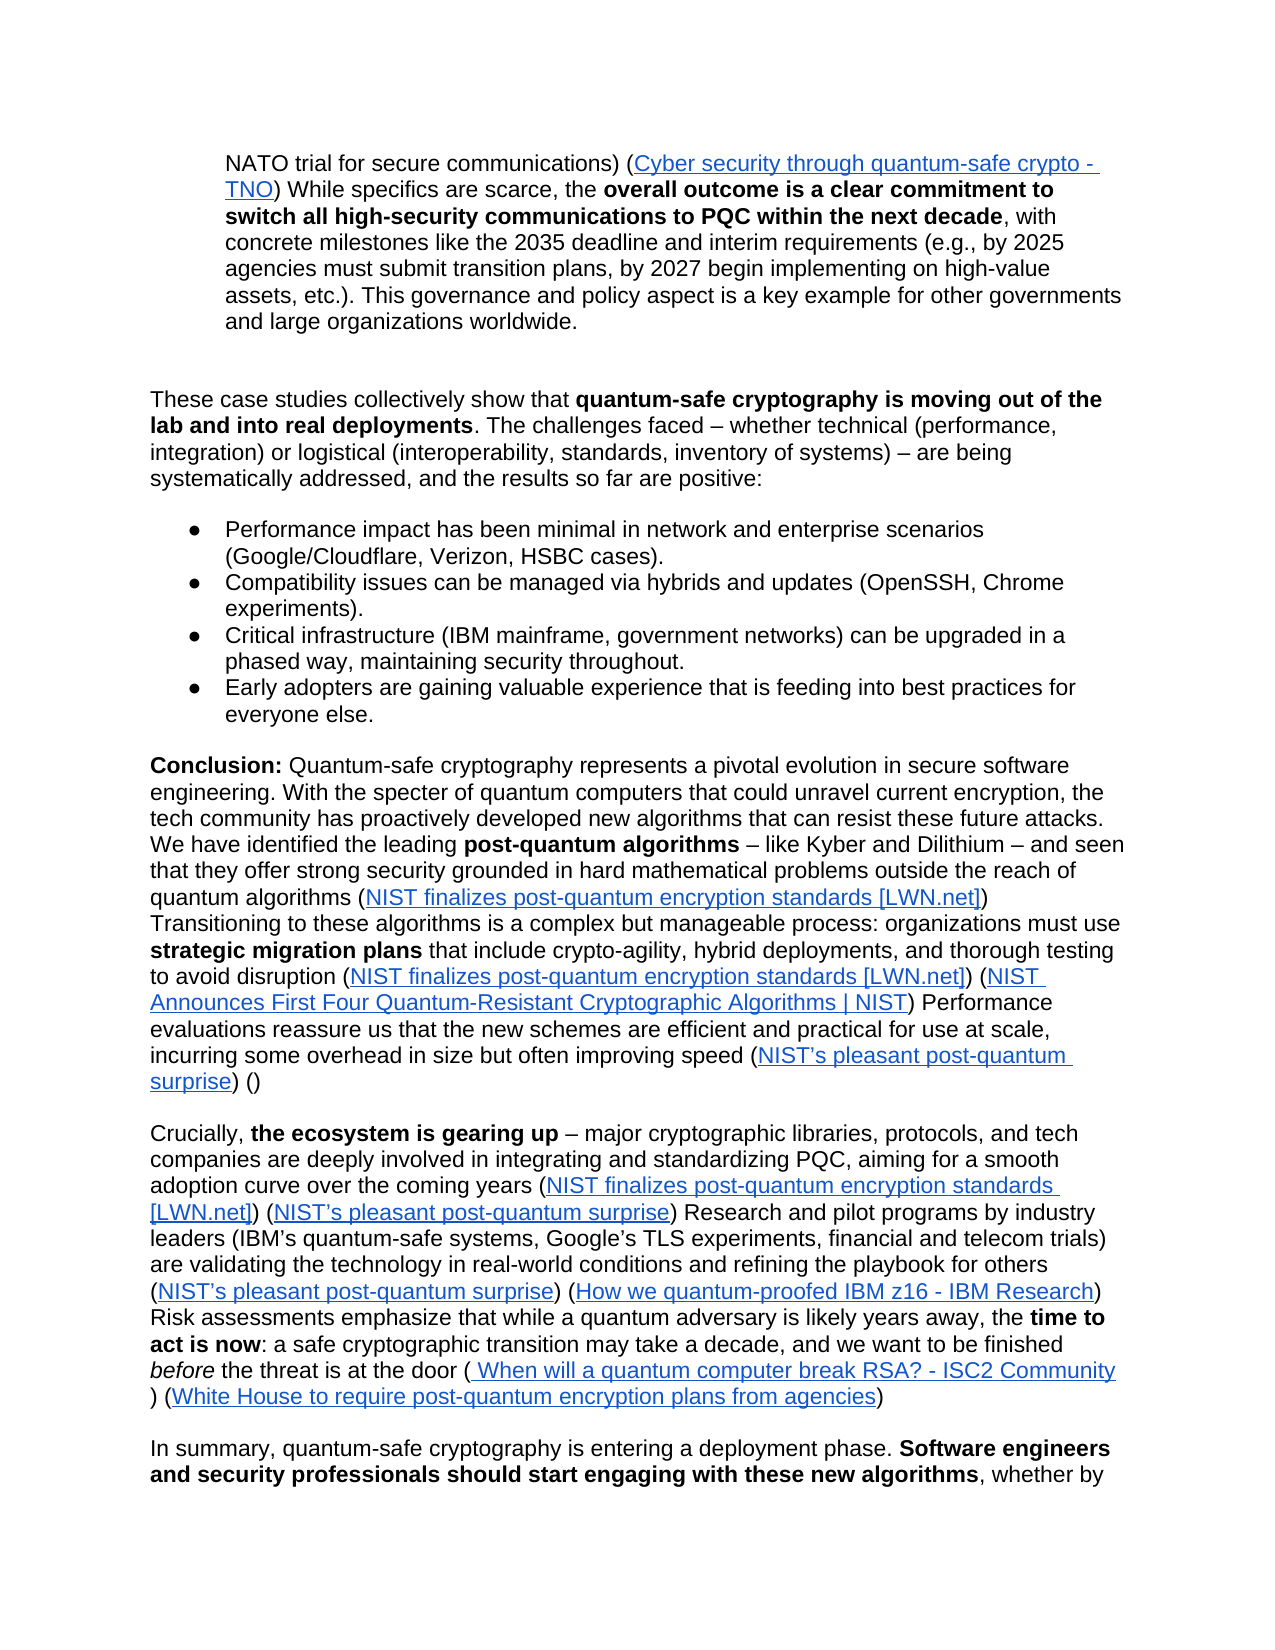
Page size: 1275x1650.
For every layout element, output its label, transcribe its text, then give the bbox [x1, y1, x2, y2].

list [187, 150, 1125, 361]
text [150, 1434, 1125, 1487]
text These case studies collectively show that quantum-safe cryptography is moving out of the lab and into real deployments. The challenges faced – whether technical (performance, integration) or logistical (interoperability, standards, inventory of systems) – are being systematically addressed, and the results so far are positive: [150, 386, 1125, 491]
text Crucially, the ecosystem is gearing up – major cryptographic libraries, protocols, and tech companies are deeply involved in integrating and standardizing PQC, aiming for a smooth adoption curve over the coming years (NIST finalizes post-quantum encryption standards [LWN.net]) (NIST’s pleasant post-quantum surprise) Research and pilot programs by industry leaders (IBM’s quantum-safe systems, Google’s TLS experiments, financial and telecom trials) are validating the technology in real-world conditions and refining the playbook for others (NIST’s pleasant post-quantum surprise) (How we quantum-proofed IBM z16 - IBM Research) Risk assessments emphasize that while a quantum adversary is likely years away, the time to act is now: a safe cryptographic transition may take a decade, and we want to be finished before the threat is at the door ( When will a quantum computer break RSA? - ISC2 Community ) (White House to require post-quantum encryption plans from agencies) [150, 1120, 1125, 1409]
list Critical infrastructure (IBM mainframe, government networks) can be upgraded in a phased way, maintaining security throughout. [187, 622, 1125, 674]
list Performance impact has been minimal in network and enterprise scenarios (Google/Cloudflare, Verizon, HSBC cases). [187, 516, 1125, 569]
list Early adopters are gaining valuable experience that is feeding into best practices for everyone else. [187, 674, 1125, 727]
list Compatibility issues can be managed via hybrids and updates (OpenSSH, Chrome experiments). [187, 569, 1125, 622]
text Conclusion: Quantum-safe cryptography represents a pivotal evolution in secure software engineering. With the specter of quantum computers that could unravel current encryption, the tech community has proactively developed new algorithms that can resist these future attacks. We have identified the leading post-quantum algorithms – like Kyber and Dilithium – and seen that they offer strong security grounded in hard mathematical problems outside the reach of quantum algorithms (NIST finalizes post-quantum encryption standards [LWN.net]) Transitioning to these algorithms is a complex but manageable process: organizations must use strategic migration plans that include crypto-agility, hybrid deployments, and thorough testing to avoid disruption (NIST finalizes post-quantum encryption standards [LWN.net]) (NIST Announces First Four Quantum-Resistant Cryptographic Algorithms | NIST) Performance evaluations reassure us that the new schemes are efficient and practical for use at scale, incurring some overhead in size but often improving speed (NIST’s pleasant post-quantum surprise) () [150, 752, 1125, 1095]
